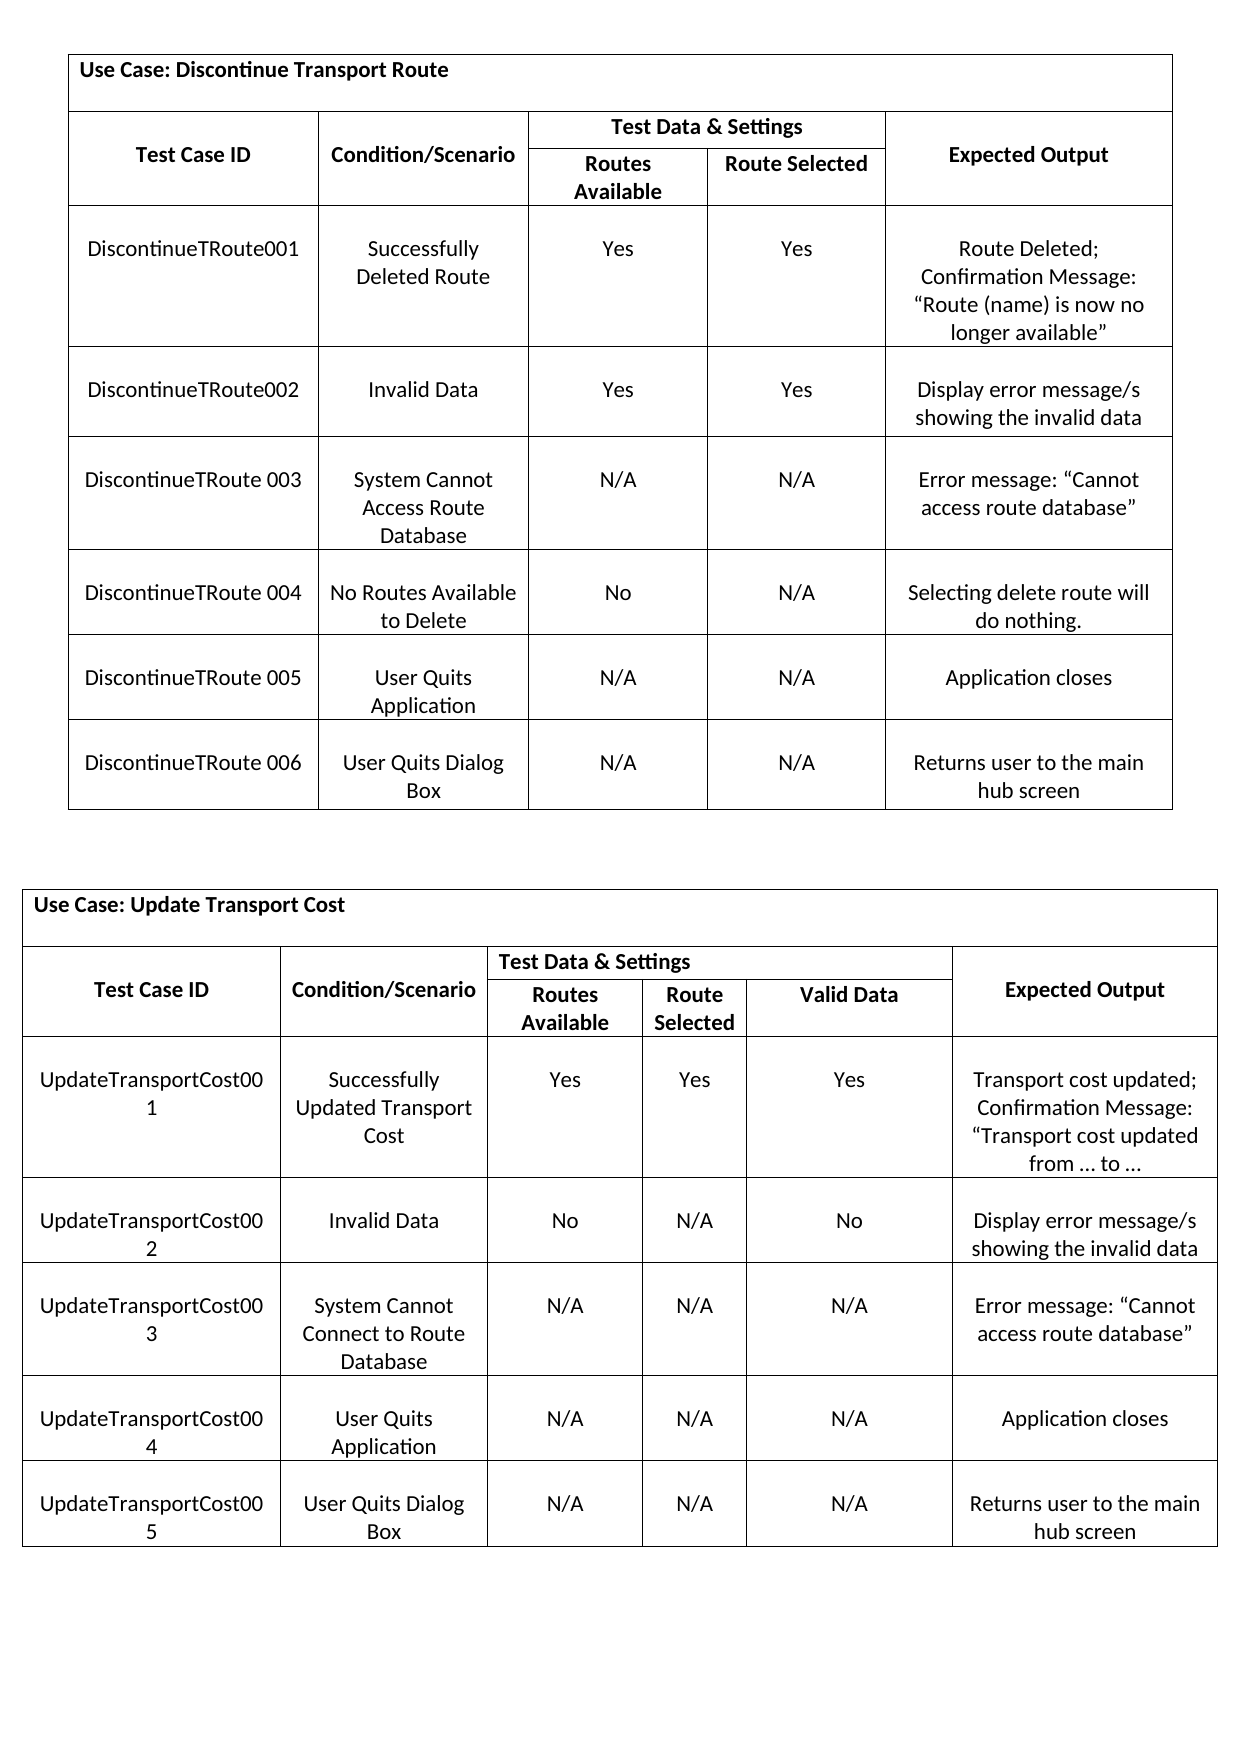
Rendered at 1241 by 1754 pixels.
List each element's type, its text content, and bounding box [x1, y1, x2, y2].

table_header Use Case: Discontinue Transport Route [69, 55, 1172, 111]
table_cell N/A [529, 437, 707, 549]
table_cell N/A [708, 437, 885, 549]
table_cell N/A [488, 1376, 642, 1460]
table_cell Returns user to the main hub screen [886, 720, 1172, 809]
table_cell DiscontinueTRoute 003 [69, 437, 318, 549]
table_cell N/A [529, 720, 707, 809]
table_cell Condition/Scenario [319, 112, 528, 205]
table_cell N/A [529, 635, 707, 719]
table_cell User Quits Application [319, 635, 528, 719]
table_cell Error message: “Cannot access route database” [886, 437, 1172, 549]
table_cell N/A [643, 1178, 746, 1262]
table_cell Application closes [953, 1376, 1217, 1460]
table_cell Invalid Data [319, 347, 528, 436]
table_cell DiscontinueTRoute 005 [69, 635, 318, 719]
table_cell Successfully Deleted Route [319, 206, 528, 346]
table_cell N/A [747, 1263, 952, 1375]
table_cell UpdateTransportCost004 [23, 1376, 280, 1460]
table_cell N/A [643, 1376, 746, 1460]
table_cell Yes [488, 1037, 642, 1177]
table_cell No [747, 1178, 952, 1262]
table_cell Invalid Data [281, 1178, 487, 1262]
table_cell UpdateTransportCost003 [23, 1263, 280, 1375]
table_cell Application closes [886, 635, 1172, 719]
table_cell N/A [488, 1461, 642, 1546]
table_cell Selecting delete route will do nothing. [886, 550, 1172, 634]
table_cell Yes [708, 347, 885, 436]
table_cell Expected Output [886, 112, 1172, 205]
table_cell Successfully Updated Transport Cost [281, 1037, 487, 1177]
table_cell Routes Available [488, 980, 642, 1036]
table_cell N/A [643, 1263, 746, 1375]
table_cell User Quits Dialog Box [281, 1461, 487, 1546]
table_cell UpdateTransportCost005 [23, 1461, 280, 1546]
table_cell Display error message/s showing the invalid data [953, 1178, 1217, 1262]
table_cell Test Data & Settings [529, 112, 885, 148]
table_cell N/A [708, 720, 885, 809]
table_cell DiscontinueTRoute001 [69, 206, 318, 346]
table_cell Test Case ID [69, 112, 318, 205]
table_cell N/A [747, 1376, 952, 1460]
table_cell UpdateTransportCost002 [23, 1178, 280, 1262]
table_cell Returns user to the main hub screen [953, 1461, 1217, 1546]
table_cell System Cannot Connect to Route Database [281, 1263, 487, 1375]
table_cell Route Deleted; Confirmation Message: “Route (name) is now no longer available” [886, 206, 1172, 346]
table_cell Expected Output [953, 947, 1217, 1036]
table_cell No [488, 1178, 642, 1262]
table_cell DiscontinueTRoute 006 [69, 720, 318, 809]
table_cell Valid Data [747, 980, 952, 1036]
table_cell No [529, 550, 707, 634]
table_cell Route Selected [643, 980, 746, 1036]
table_cell N/A [747, 1461, 952, 1546]
table_cell Condition/Scenario [281, 947, 487, 1036]
table_cell UpdateTransportCost001 [23, 1037, 280, 1177]
table_cell Error message: “Cannot access route database” [953, 1263, 1217, 1375]
table_cell User Quits Dialog Box [319, 720, 528, 809]
table_cell Route Selected [708, 149, 885, 205]
table_cell Yes [529, 347, 707, 436]
table_cell Transport cost updated; Confirmation Message: “Transport cost updated from … to … [953, 1037, 1217, 1177]
table_cell Yes [747, 1037, 952, 1177]
table_cell N/A [708, 635, 885, 719]
table_cell Yes [529, 206, 707, 346]
table_cell System Cannot Access Route Database [319, 437, 528, 549]
table_cell N/A [708, 550, 885, 634]
table_cell Yes [708, 206, 885, 346]
table_cell No Routes Available to Delete [319, 550, 528, 634]
table_cell N/A [488, 1263, 642, 1375]
table_cell User Quits Application [281, 1376, 487, 1460]
table_cell DiscontinueTRoute002 [69, 347, 318, 436]
table_cell Test Data & Settings [488, 947, 952, 979]
table_cell Display error message/s showing the invalid data [886, 347, 1172, 436]
table_cell Test Case ID [23, 947, 280, 1036]
table_cell DiscontinueTRoute 004 [69, 550, 318, 634]
table_cell Yes [643, 1037, 746, 1177]
table_cell N/A [643, 1461, 746, 1546]
table_header Use Case: Update Transport Cost [23, 890, 1217, 946]
table_cell Routes Available [529, 149, 707, 205]
